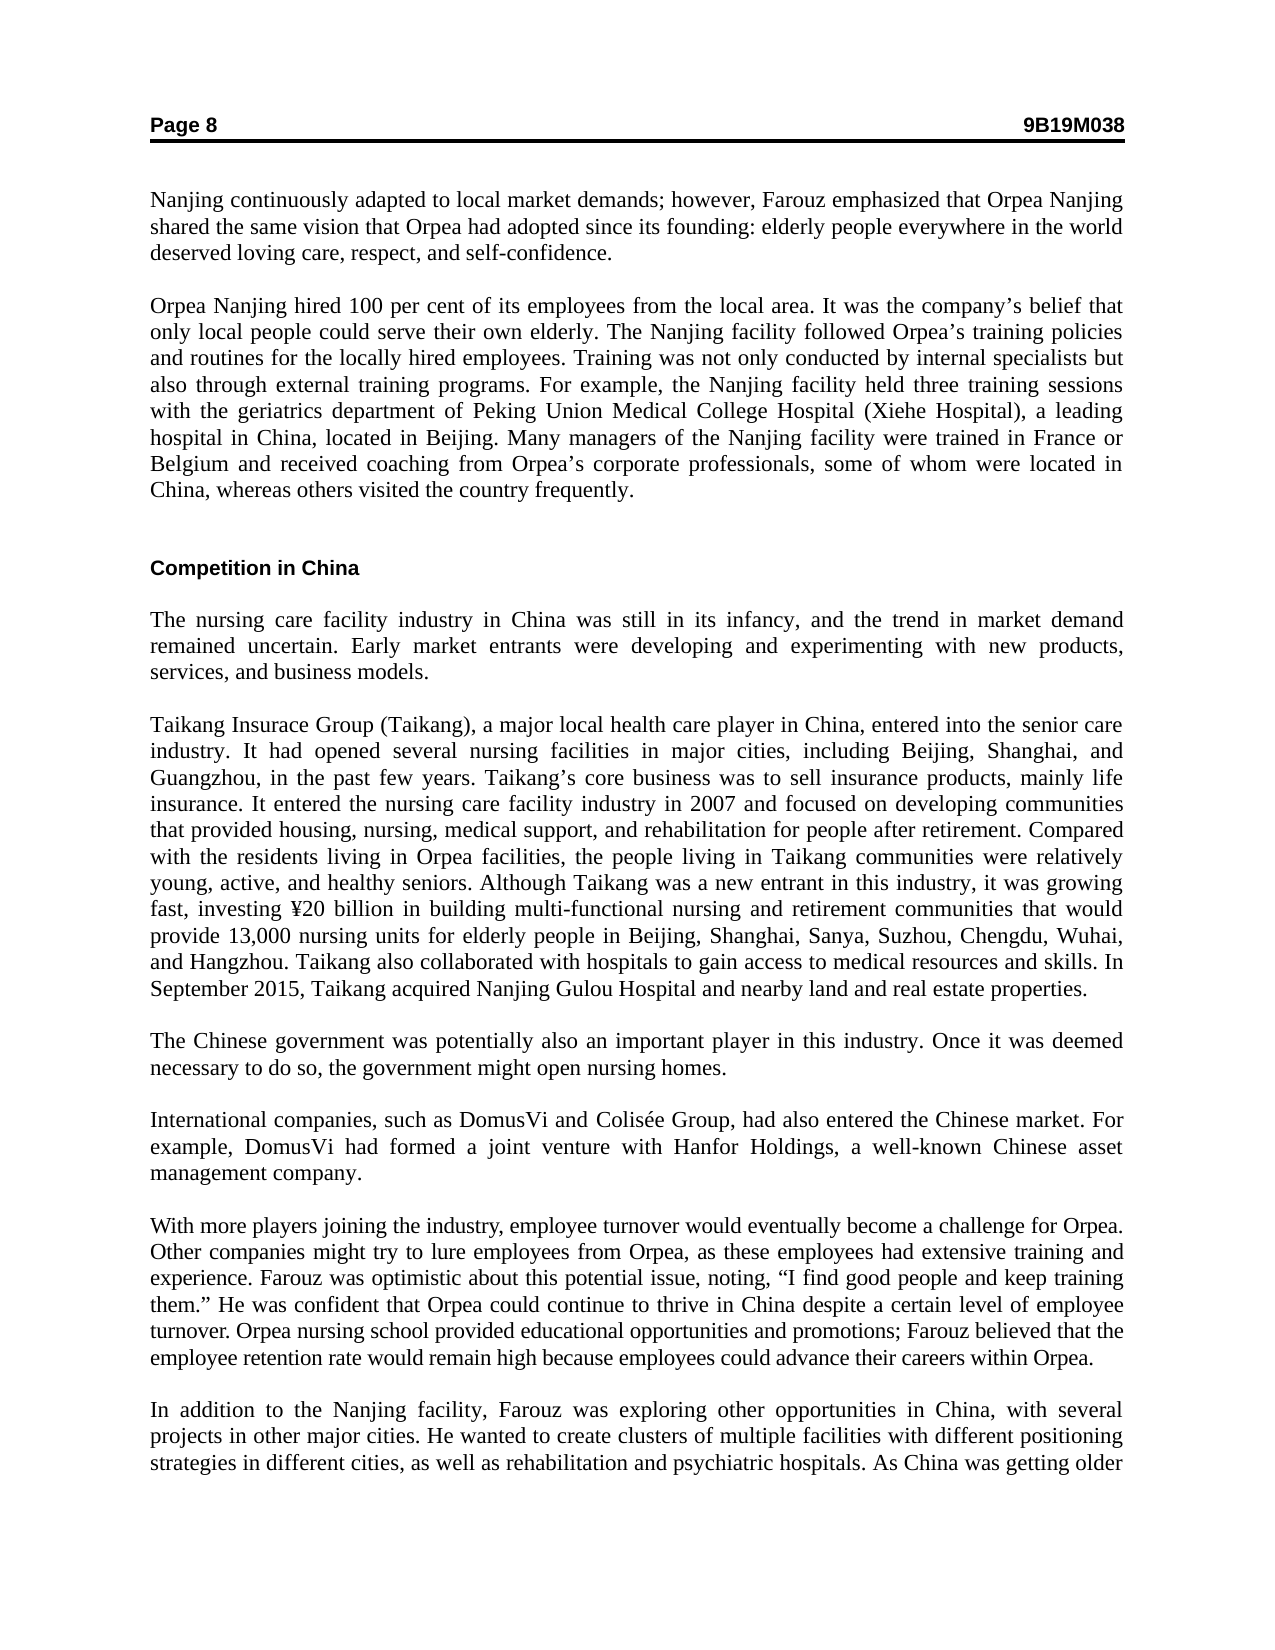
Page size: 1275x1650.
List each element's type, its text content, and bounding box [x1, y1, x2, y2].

text The Chinese government was potentially also an important player in this industry. Once it was deemed necessary to do so, the government might open nursing homes. [150, 1027, 1125, 1080]
text The nursing care facility industry in China was still in its infancy, and the trend in market demand remained uncertain. Early market entrants were developing and experimenting with new products, services, and business models. [150, 606, 1125, 685]
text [150, 186, 1125, 265]
text Competition in China [150, 555, 1125, 579]
text International companies, such as DomusVi and Colisée Group, had also entered the Chinese market. For example, DomusVi had formed a joint venture with Hanfor Holdings, a well-known Chinese asset management company. [150, 1106, 1125, 1185]
text Taikang Insurace Group (Taikang), a major local health care player in China, entered into the senior care industry. It had opened several nursing facilities in major cities, including Beijing, Shanghai, and Guangzhou, in the past few years. Taikang’s core business was to sell insurance products, mainly life insurance. It entered the nursing care facility industry in 2007 and focused on developing communities that provided housing, nursing, medical support, and rehabilitation for people after retirement. Compared with the residents living in Orpea facilities, the people living in Taikang communities were relatively young, active, and healthy seniors. Although Taikang was a new entrant in this industry, it was growing fast, investing ¥20 billion in building multi-functional nursing and retirement communities that would provide 13,000 nursing units for elderly people in Beijing, Shanghai, Sanya, Suzhou, Chengdu, Wuhai, and Hangzhou. Taikang also collaborated with hospitals to gain access to medical resources and skills. In September 2015, Taikang acquired Nanjing Gulou Hospital and nearby land and real estate properties. [150, 711, 1125, 1001]
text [150, 1396, 1125, 1475]
text Orpea Nanjing hired 100 per cent of its employees from the local area. It was the company’s belief that only local people could serve their own elderly. The Nanjing facility followed Orpea’s training policies and routines for the locally hired employees. Training was not only conducted by internal specialists but also through external training programs. For example, the Nanjing facility held three training sessions with the geriatrics department of Peking Union Medical College Hospital (Xiehe Hospital), a leading hospital in China, located in Beijing. Many managers of the Nanjing facility were trained in France or Belgium and received coaching from Orpea’s corporate professionals, some of whom were located in China, whereas others visited the country frequently. [150, 292, 1125, 503]
text With more players joining the industry, employee turnover would eventually become a challenge for Orpea. Other companies might try to lure employees from Orpea, as these employees had extensive training and experience. Farouz was optimistic about this potential issue, noting, “I find good people and keep training them.” He was confident that Orpea could continue to thrive in China despite a certain level of employee turnover. Orpea nursing school provided educational opportunities and promotions; Farouz believed that the employee retention rate would remain high because employees could advance their careers within Orpea. [150, 1212, 1125, 1370]
